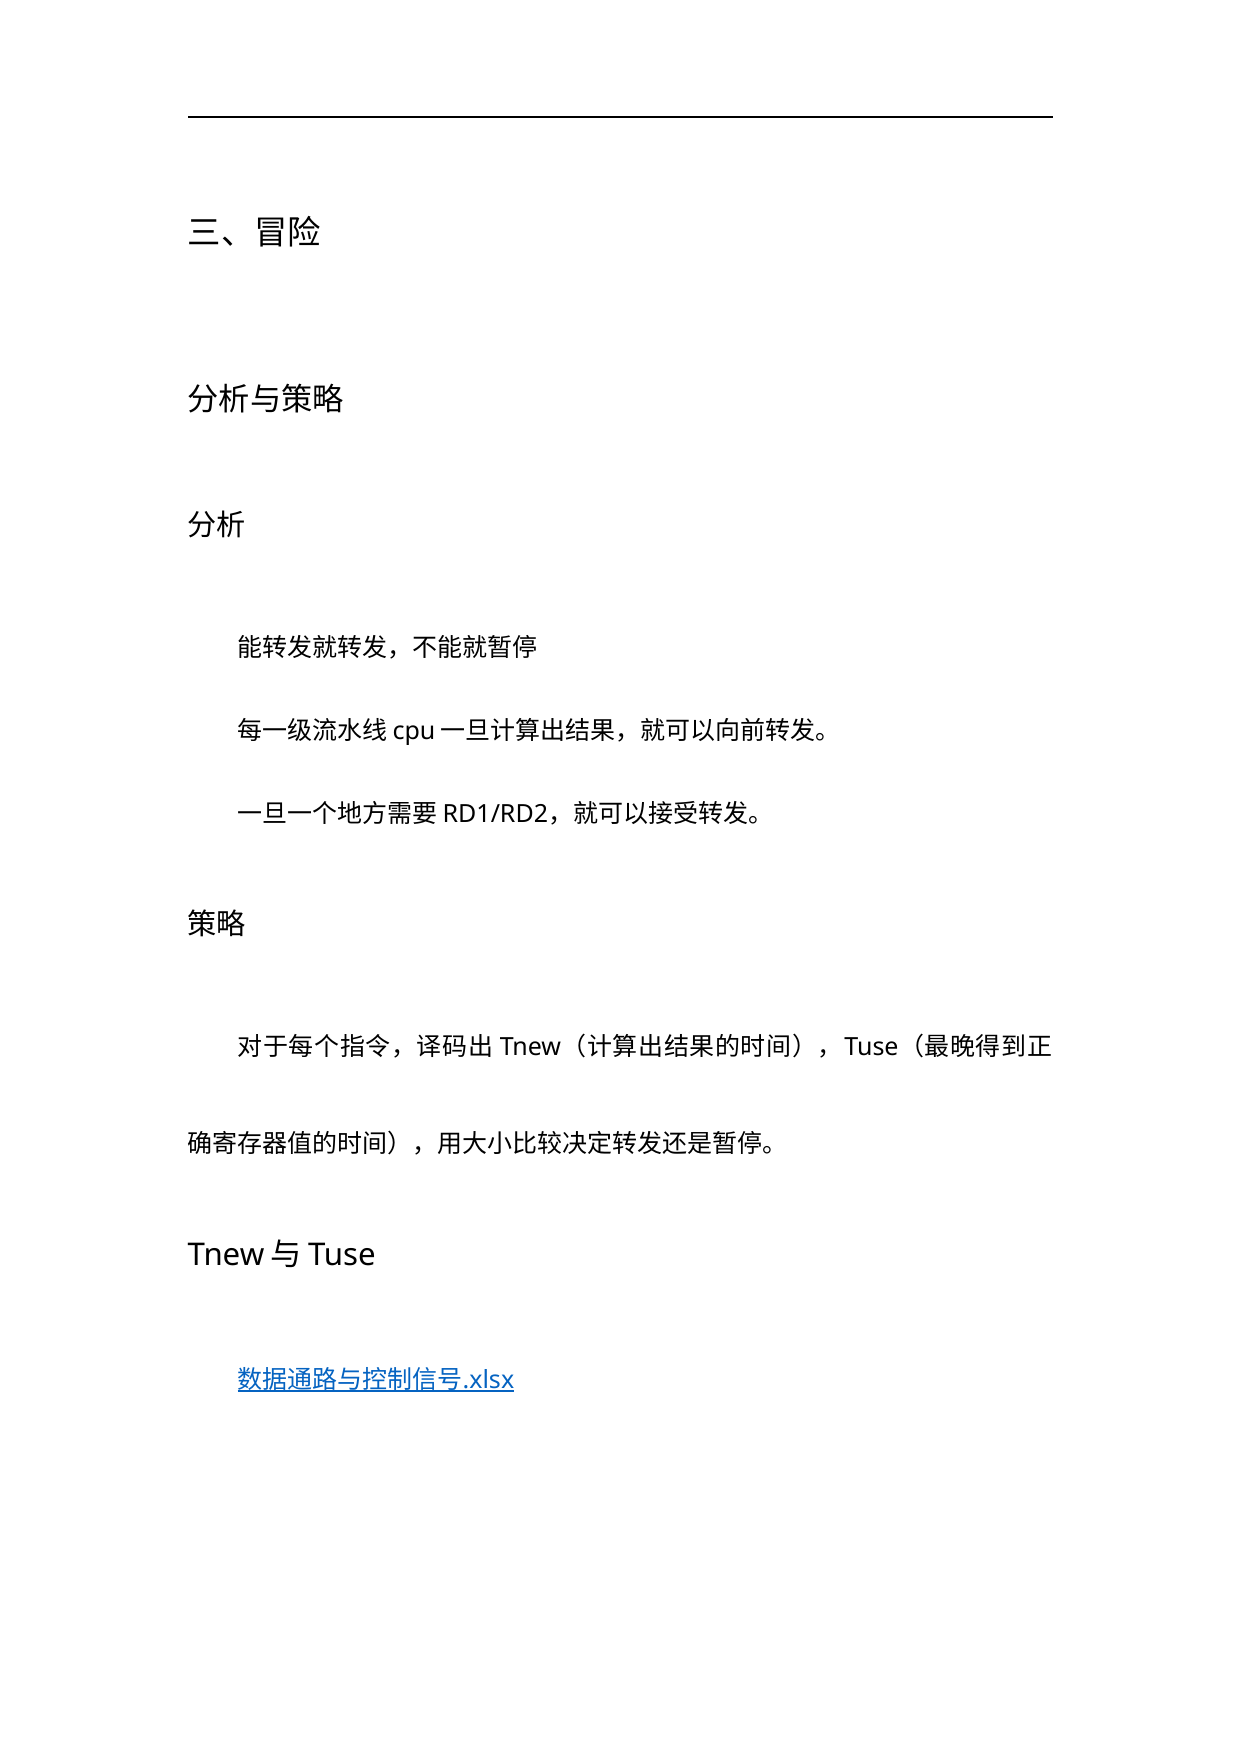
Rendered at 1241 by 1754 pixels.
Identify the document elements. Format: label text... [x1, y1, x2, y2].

text 对于每个指令，译码出Tnew（计算出结果的时间），Tuse（最晚得到正确寄存器值的时间），用大小比较决定转发还是暂停。 [187, 1012, 1053, 1174]
subtitle Tnew与Tuse [187, 1220, 1053, 1285]
text 能转发就转发，不能就暂停 [187, 613, 1053, 678]
subtitle 分析 [187, 490, 1053, 555]
text 数据通路与控制信号.xlsx [187, 1345, 1053, 1410]
subtitle 策略 [187, 889, 1053, 954]
text 每一级流水线cpu一旦计算出结果，就可以向前转发。 [187, 696, 1053, 761]
text 一旦一个地方需要RD1/RD2，就可以接受转发。 [187, 779, 1053, 844]
subtitle 三、冒险 [187, 197, 1053, 262]
subtitle 分析与策略 [187, 365, 1053, 430]
